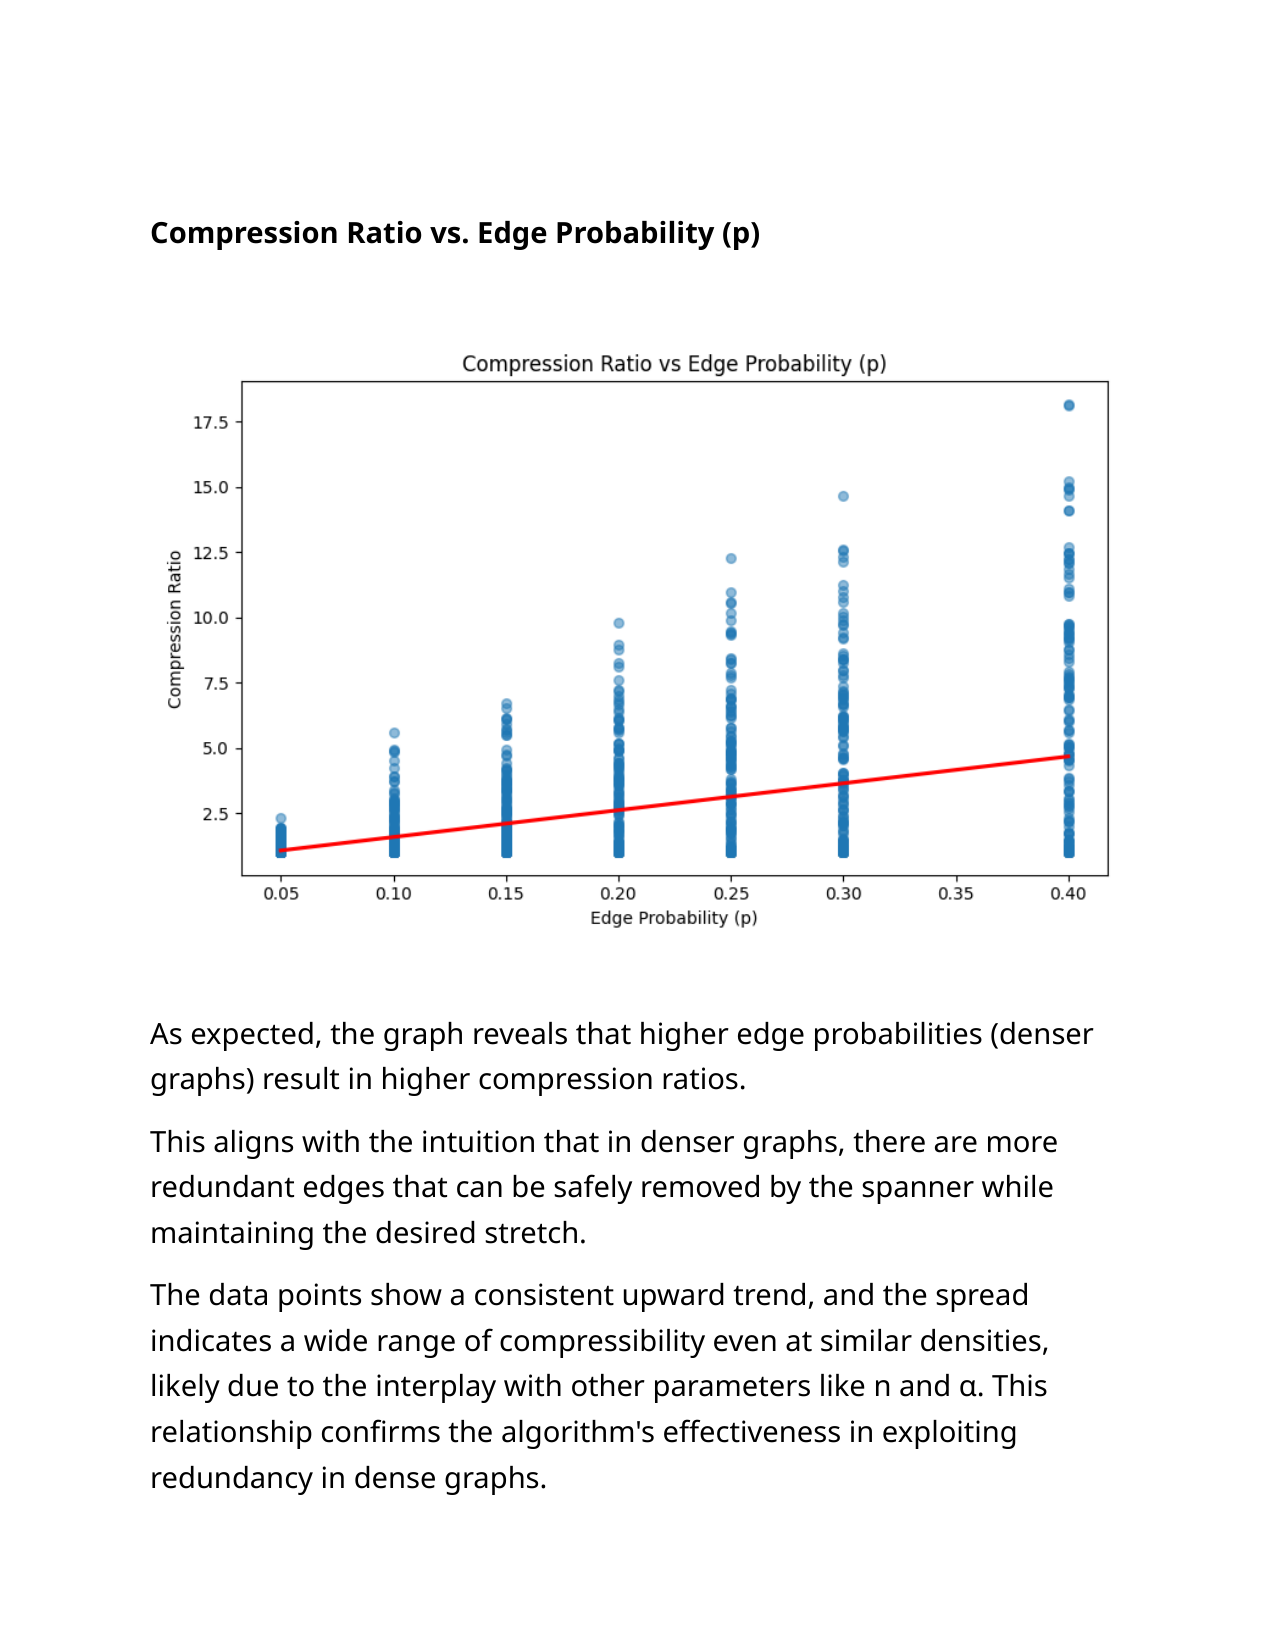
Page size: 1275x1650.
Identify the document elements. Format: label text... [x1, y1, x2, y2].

text This aligns with the intuition that in denser graphs, there are more redundant edges that can be safely removed by the spanner while maintaining the desired stretch. [150, 1121, 1125, 1252]
text As expected, the graph reveals that higher edge probabilities (denser graphs) result in higher compression ratios. [150, 967, 1125, 1098]
picture [150, 336, 1125, 946]
text The data points show a consistent upward trend, and the spread indicates a wide range of compressibility even at similar densities, likely due to the interplay with other parameters like n and α. This relationship confirms the algorithm's effectiveness in exploiting redundancy in dense graphs. [150, 1274, 1125, 1497]
text Compression Ratio vs. Edge Probability (p) [150, 212, 1125, 252]
